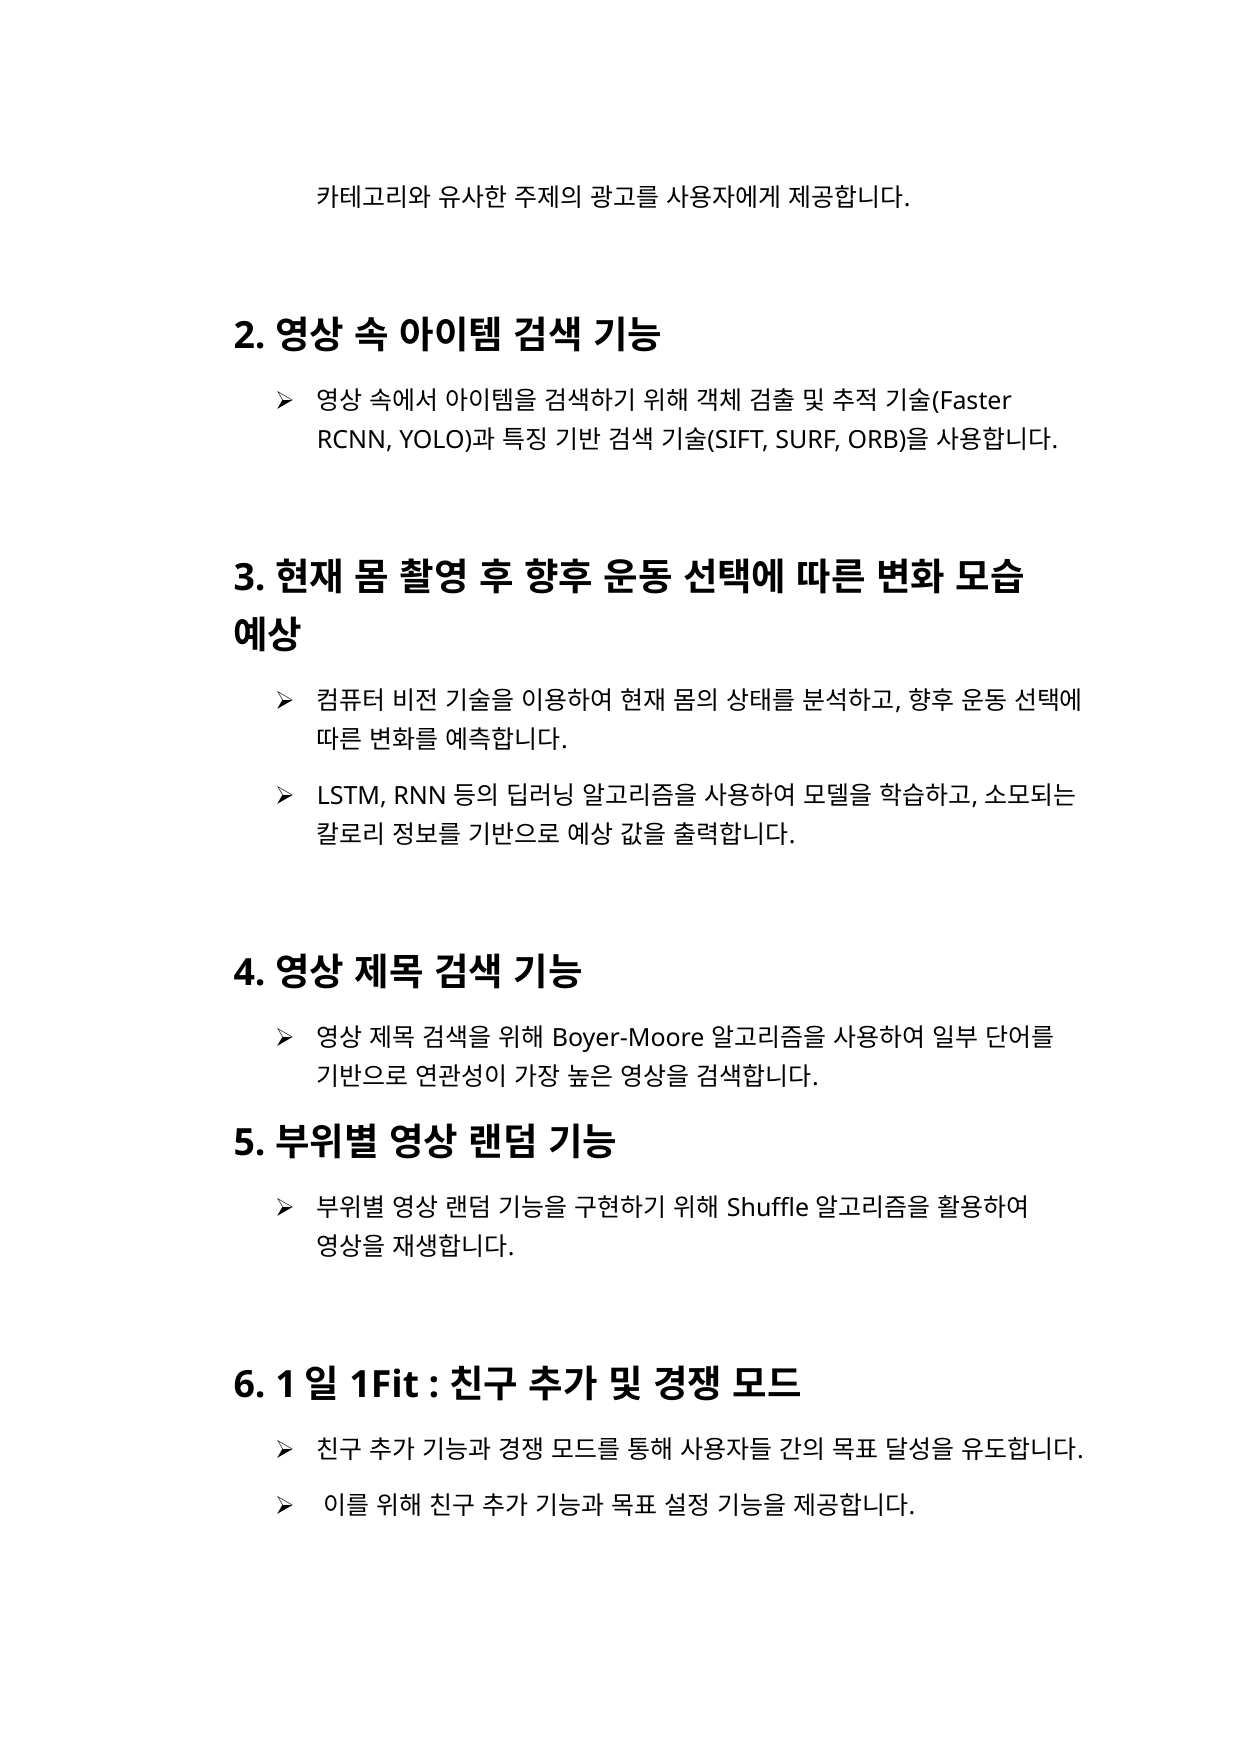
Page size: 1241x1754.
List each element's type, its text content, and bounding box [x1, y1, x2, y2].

list 영상 속에서 아이템을 검색하기 위해 객체 검출 및 추적 기술(Faster RCNN, YOLO)과 특징 기반 검색 기술(SIFT, SURF, ORB)을 사용합니다. [275, 380, 1090, 455]
list 이를 위해 친구 추가 기능과 목표 설정 기능을 제공합니다. [275, 1485, 1090, 1522]
text 2. 영상 속 아이템 검색 기능 [233, 305, 1090, 359]
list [275, 177, 1090, 213]
text 5. 부위별 영상 랜덤 기능 [233, 1112, 1090, 1167]
list 컴퓨터 비전 기술을 이용하여 현재 몸의 상태를 분석하고, 향후 운동 선택에 따른 변화를 예측합니다. [275, 681, 1090, 756]
list LSTM, RNN 등의 딥러닝 알고리즘을 사용하여 모델을 학습하고, 소모되는 칼로리 정보를 기반으로 예상 값을 출력합니다. [275, 775, 1090, 851]
text 4. 영상 제목 검색 기능 [233, 942, 1090, 996]
list 친구 추가 기능과 경쟁 모드를 통해 사용자들 간의 목표 달성을 유도합니다. [275, 1429, 1090, 1466]
list 부위별 영상 랜덤 기능을 구현하기 위해 Shuffle 알고리즘을 활용하여 영상을 재생합니다. [275, 1188, 1090, 1263]
list 영상 제목 검색을 위해 Boyer-Moore 알고리즘을 사용하여 일부 단어를 기반으로 연관성이 가장 높은 영상을 검색합니다. [275, 1017, 1090, 1093]
text 3. 현재 몸 촬영 후 향후 운동 선택에 따른 변화 모습 예상 [233, 547, 1090, 660]
text 6. 1일 1Fit : 친구 추가 및 경쟁 모드 [233, 1354, 1090, 1409]
